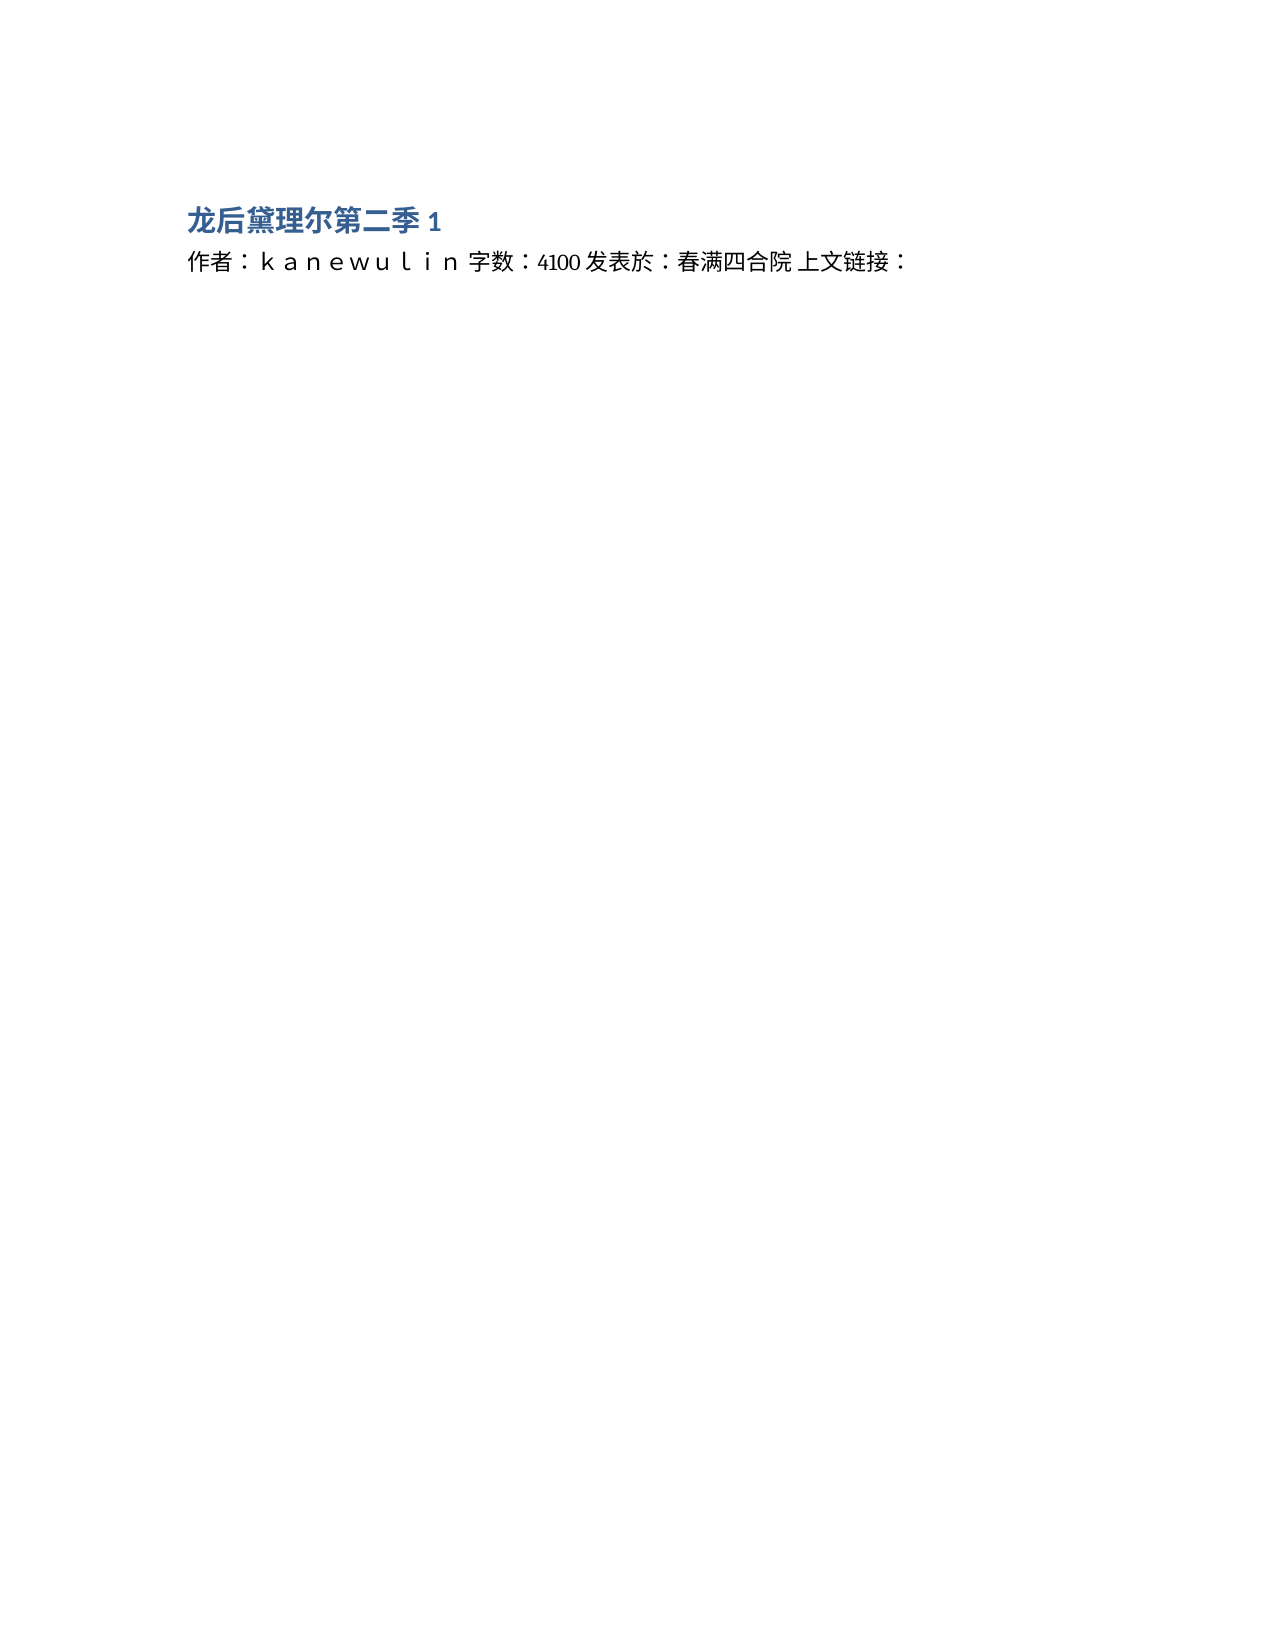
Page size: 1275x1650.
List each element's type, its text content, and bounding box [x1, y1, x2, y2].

text 作者：ｋａｎｅｗｕｌｉｎ 字数：4100 发表於：春满四合院 上文链接： [187, 246, 1087, 277]
subtitle 龙后黛理尔第二季1 [187, 200, 1087, 240]
